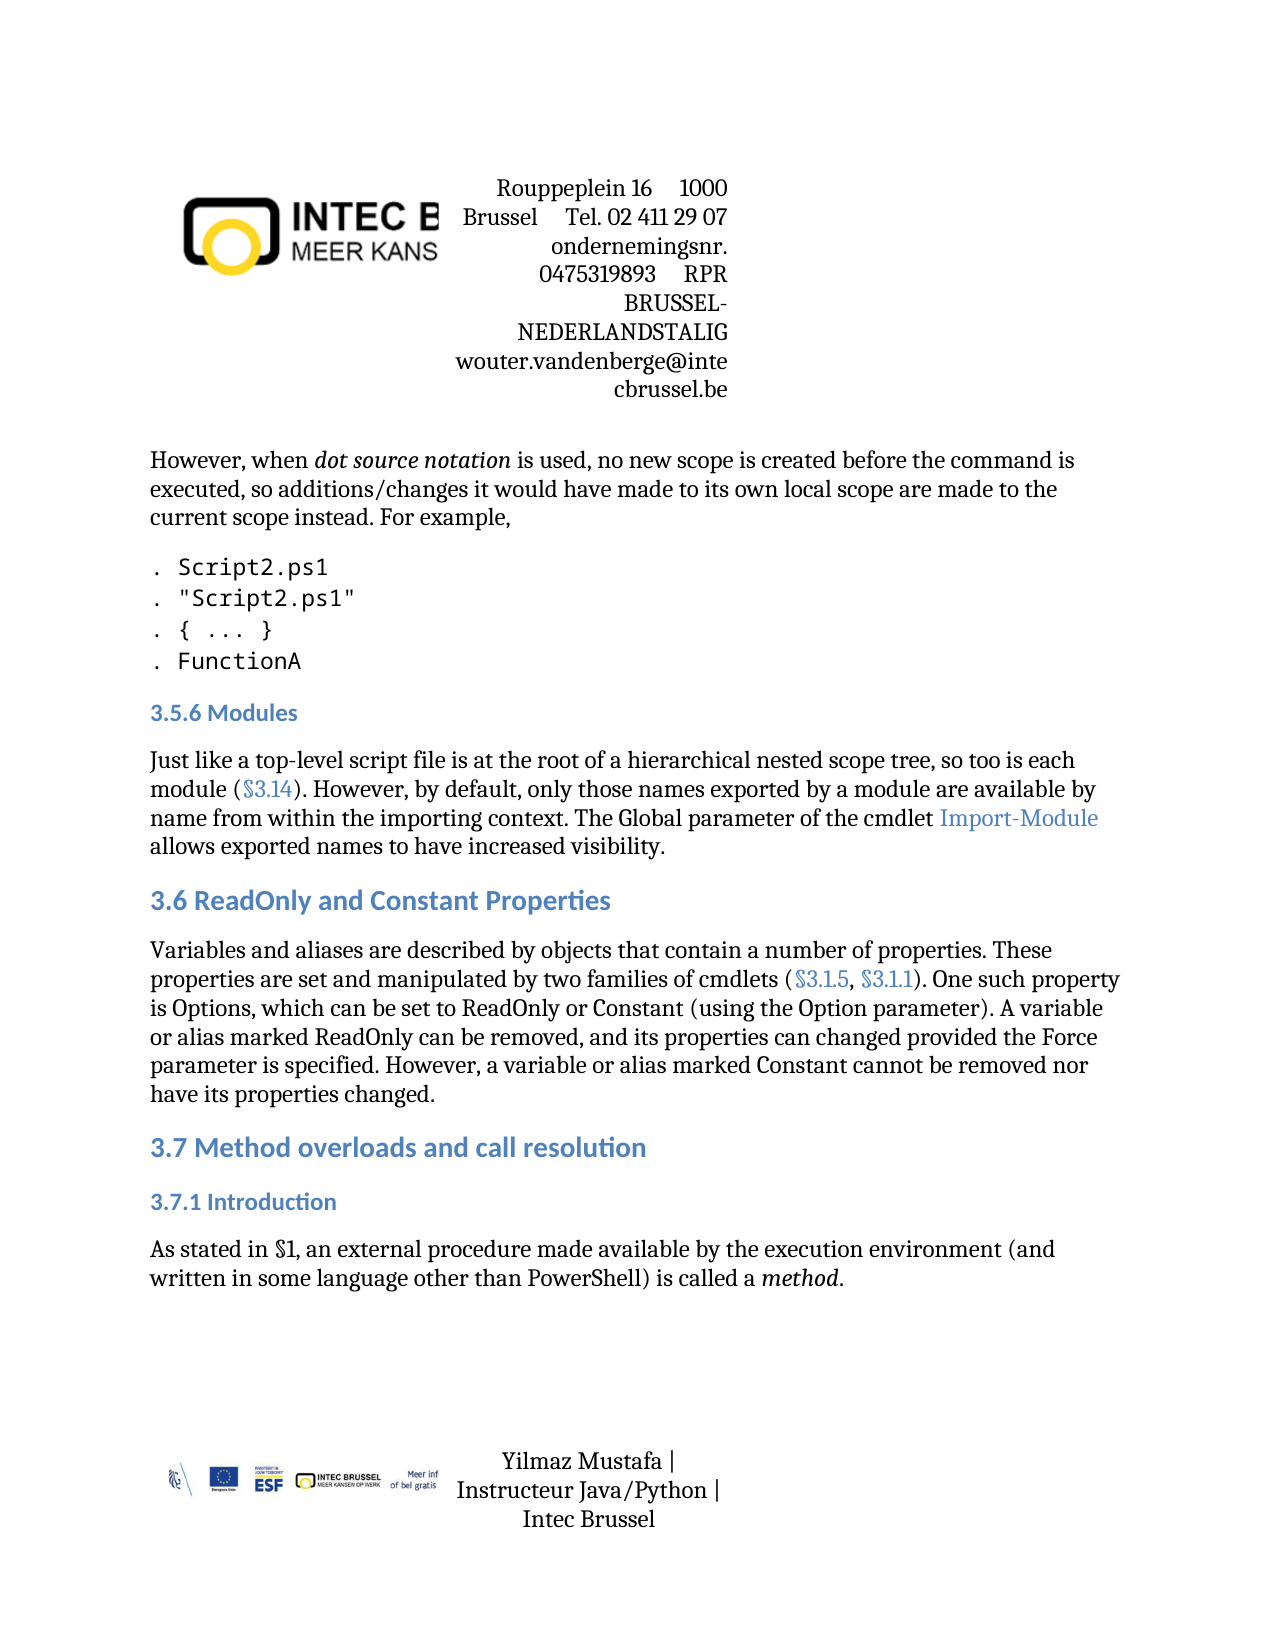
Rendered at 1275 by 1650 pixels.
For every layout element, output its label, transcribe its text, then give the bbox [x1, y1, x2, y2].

subtitle 3.7.1 Introduction [150, 1186, 1125, 1216]
subtitle 3.7 Method overloads and call resolution [150, 1129, 1125, 1165]
text As stated in §1, an external procedure made available by the execution environment (and written in some language other than PowerShell) is called a method. [150, 1235, 1125, 1293]
text Variables and aliases are described by objects that contain a number of properties. These properties are set and manipulated by two families of cmdlets (§3.1.5, §3.1.1). One such property is Options, which can be set to ReadOnly or Constant (using the Option parameter). A variable or alias marked ReadOnly can be removed, and its properties can changed provided the Force parameter is specified. However, a variable or alias marked Constant cannot be removed nor have its properties changed. [150, 936, 1125, 1109]
picture [168, 174, 439, 293]
picture [168, 1447, 439, 1512]
subtitle 3.5.6 Modules [150, 697, 1125, 727]
subtitle 3.6 ReadOnly and Constant Properties [150, 882, 1125, 917]
text Just like a top-level script file is at the root of a hierarchical nested scope tree, so too is each module (§3.14). However, by default, only those names exported by a module are available by name from within the importing context. The Global parameter of the cmdlet Import-Module allows exported names to have increased visibility. [150, 746, 1125, 861]
text However, when dot source notation is used, no new scope is created before the command is executed, so additions/changes it would have made to its own local scope are made to the current scope instead. For example, [150, 446, 1125, 532]
text . Script2.ps1 . "Script2.ps1" . { ... } . FunctionA [150, 551, 1125, 676]
